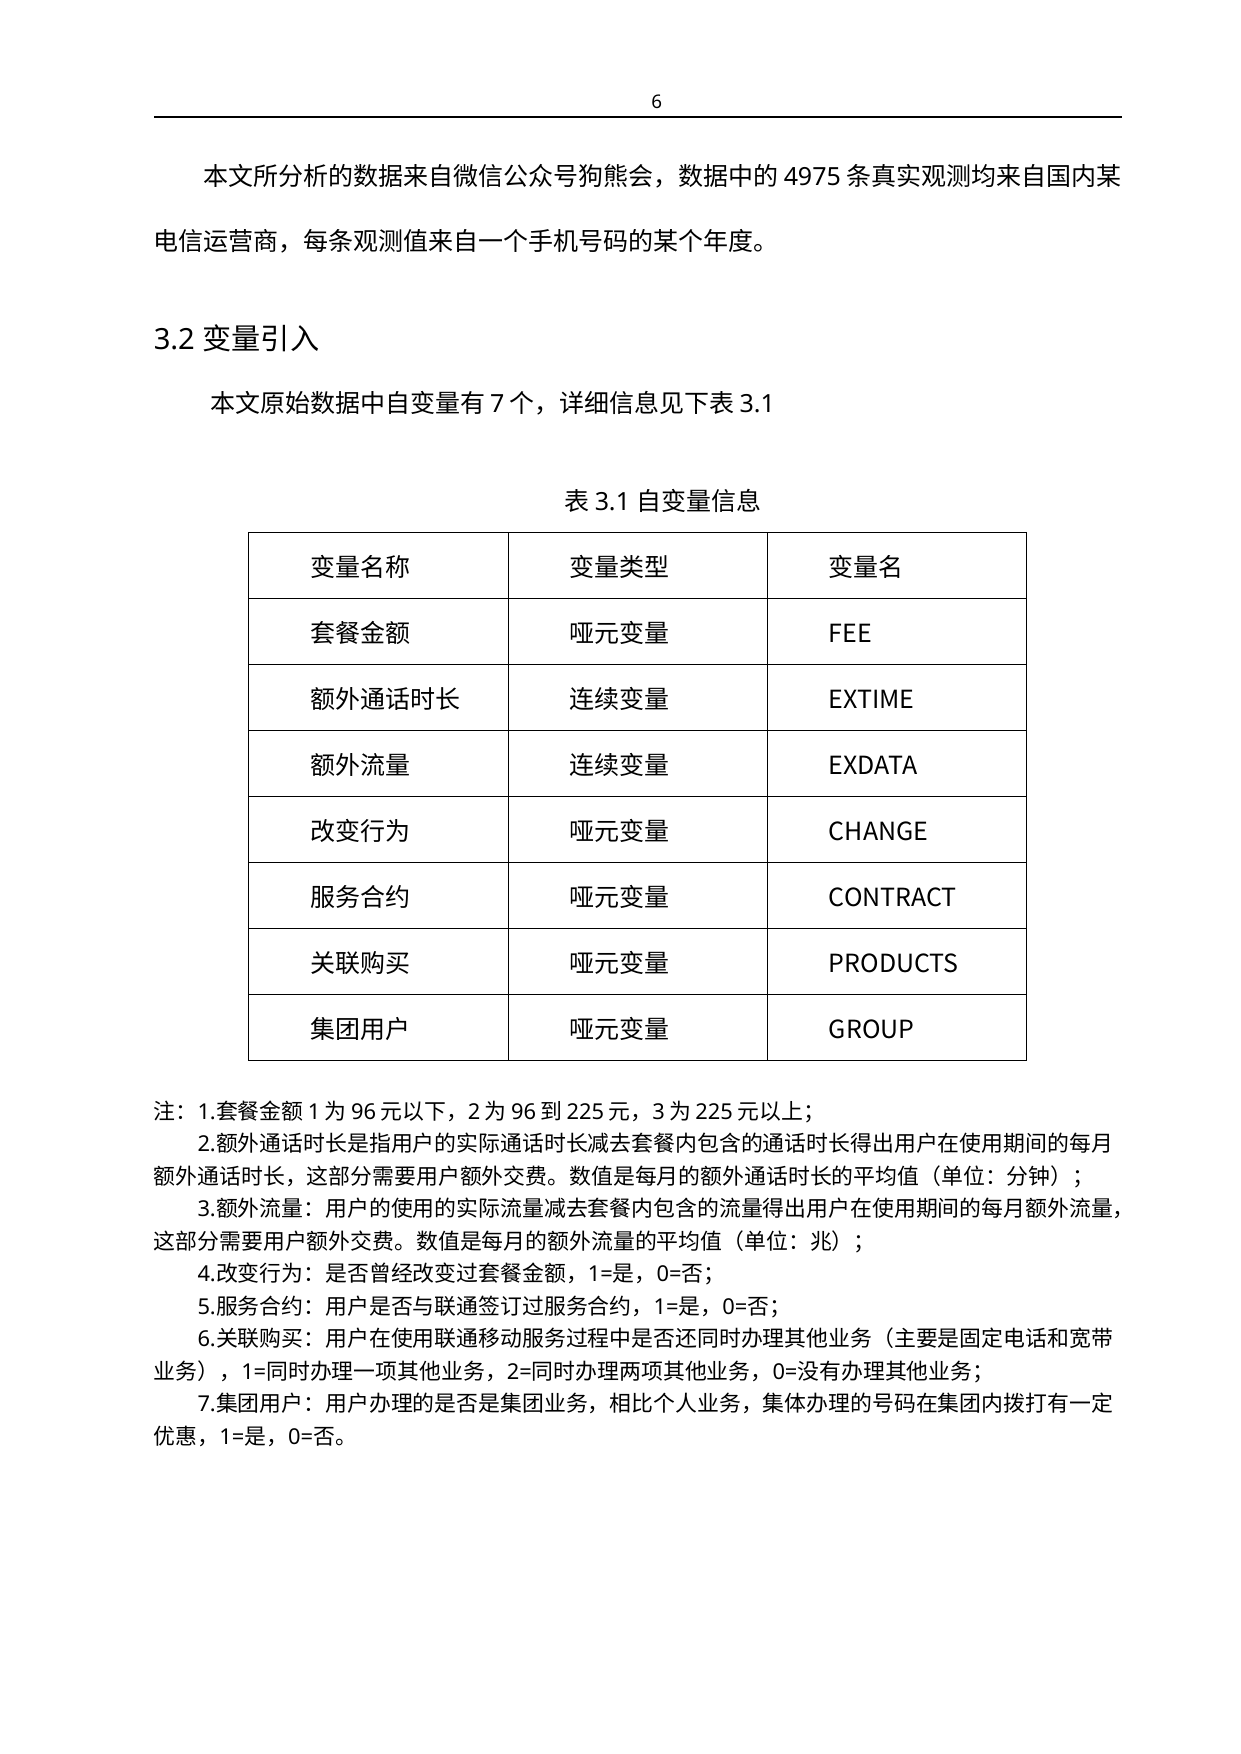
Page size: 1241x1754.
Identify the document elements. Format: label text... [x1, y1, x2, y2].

text 7.集团用户：用户办理的是否是集团业务，相比个人业务，集体办理的号码在集团内拨打有一定优惠，1=是，0=否。 [153, 1386, 1122, 1451]
table_cell EXTIME [768, 665, 1026, 730]
table_cell 哑元变量 [509, 863, 767, 928]
table_cell CHANGE [768, 797, 1026, 862]
table_cell EXDATA [768, 731, 1026, 796]
table_cell FEE [768, 599, 1026, 664]
table_cell 套餐金额 [249, 599, 508, 664]
table_cell 关联购买 [249, 929, 508, 994]
table_cell GROUP [768, 995, 1026, 1060]
text 5.服务合约：用户是否与联通签订过服务合约，1=是，0=否； [153, 1289, 1122, 1321]
text 注：1.套餐金额1为96元以下，2为96到225元，3为225元以上； [153, 1094, 1122, 1126]
table_cell 额外通话时长 [249, 665, 508, 730]
table_cell 哑元变量 [509, 797, 767, 862]
table_cell 连续变量 [509, 665, 767, 730]
table_cell 服务合约 [249, 863, 508, 928]
text 本文所分析的数据来自微信公众号狗熊会，数据中的4975条真实观测均来自国内某电信运营商，每条观测值来自一个手机号码的某个年度。 [153, 142, 1122, 272]
text 表3.1 自变量信息 [153, 467, 1122, 532]
table_header 变量名称 [249, 533, 508, 598]
table_cell 集团用户 [249, 995, 508, 1060]
text 3.2 变量引入 [153, 304, 1122, 369]
table_cell 哑元变量 [509, 995, 767, 1060]
table_cell 改变行为 [249, 797, 508, 862]
table_header 变量类型 [509, 533, 767, 598]
text 2.额外通话时长是指用户的实际通话时长减去套餐内包含的通话时长得出用户在使用期间的每月额外通话时长，这部分需要用户额外交费。数值是每月的额外通话时长的平均值（单位：分钟）； [153, 1126, 1122, 1191]
text 4.改变行为：是否曾经改变过套餐金额，1=是，0=否； [153, 1256, 1122, 1289]
table_cell 哑元变量 [509, 599, 767, 664]
table_cell CONTRACT [768, 863, 1026, 928]
table_cell PRODUCTS [768, 929, 1026, 994]
text 3.额外流量：用户的使用的实际流量减去套餐内包含的流量得出用户在使用期间的每月额外流量，这部分需要用户额外交费。数值是每月的额外流量的平均值（单位：兆）； [153, 1191, 1122, 1256]
table_cell 连续变量 [509, 731, 767, 796]
text 6.关联购买：用户在使用联通移动服务过程中是否还同时办理其他业务（主要是固定电话和宽带业务），1=同时办理一项其他业务，2=同时办理两项其他业务，0=没有办理其他业务； [153, 1321, 1122, 1386]
table_header 变量名 [768, 533, 1026, 598]
table_cell 哑元变量 [509, 929, 767, 994]
table_cell 额外流量 [249, 731, 508, 796]
text 本文原始数据中自变量有7个，详细信息见下表3.1 [153, 369, 1122, 434]
